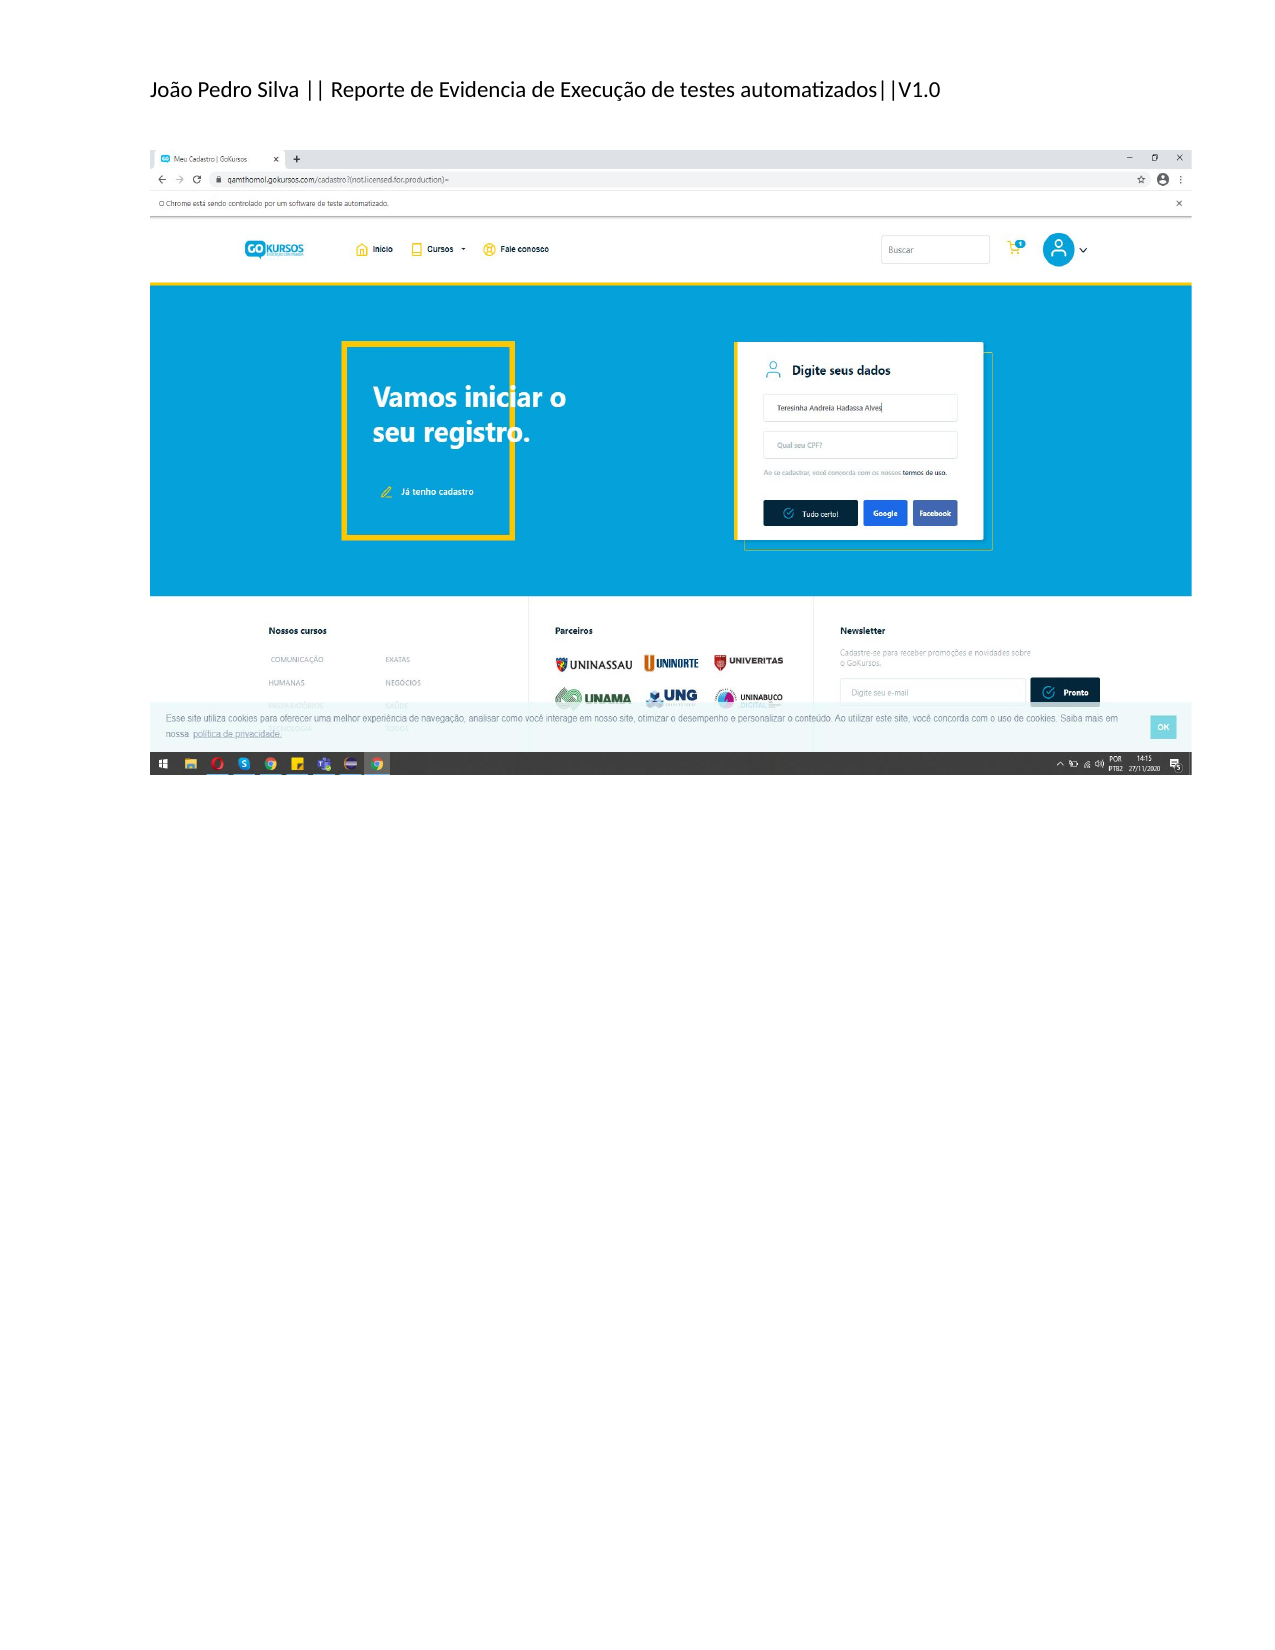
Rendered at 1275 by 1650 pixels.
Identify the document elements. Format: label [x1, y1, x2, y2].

picture [551, 392, 566, 407]
picture [734, 342, 988, 540]
picture [150, 150, 1192, 286]
picture [342, 341, 530, 541]
picture [150, 596, 1192, 775]
picture [533, 392, 542, 407]
